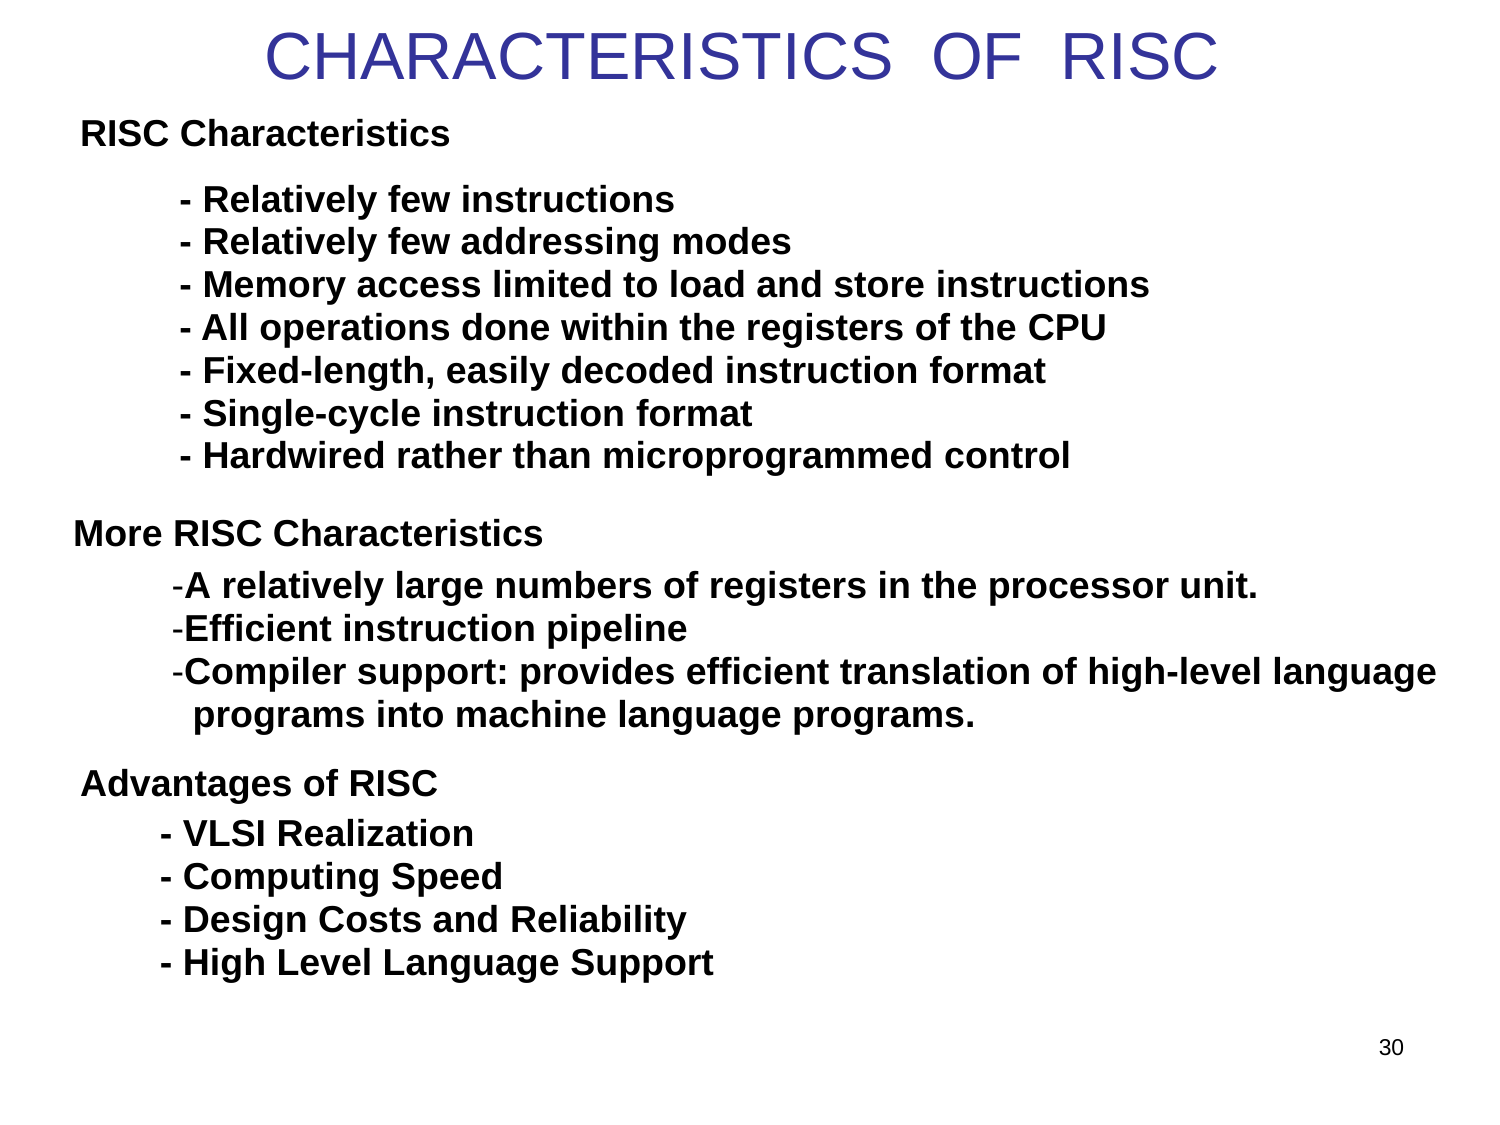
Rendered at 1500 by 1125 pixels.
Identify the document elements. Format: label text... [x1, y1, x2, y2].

list Computing Speed [159, 854, 1500, 898]
list All operations done within the registers of the CPU [179, 306, 1500, 349]
text -Efficient instruction pipeline [171, 607, 1500, 650]
text -A relatively large numbers of registers in the processor unit. [171, 564, 1500, 607]
text programs into machine language programs. [192, 693, 1500, 736]
list High Level Language Support [159, 941, 1500, 984]
list Memory access limited to load and store instructions [179, 263, 1500, 306]
text -Compiler support: provides efficient translation of high-level language [171, 650, 1500, 693]
list Single-cycle instruction format [179, 392, 1500, 434]
list Fixed-length, easily decoded instruction format [179, 349, 1500, 392]
list Hardwired rather than microprogrammed control [179, 434, 1500, 478]
subtitle CHARACTERISTICS OF RISC [33, 17, 1450, 94]
list Relatively few addressing modes [179, 221, 1500, 263]
text RISC Characteristics [80, 111, 1500, 154]
list VLSI Realization [159, 811, 1500, 854]
text More RISC Characteristics [73, 511, 1500, 554]
text Advantages of RISC [80, 761, 1500, 804]
list Relatively few instructions [179, 178, 1500, 221]
list Design Costs and Reliability [159, 898, 1500, 941]
